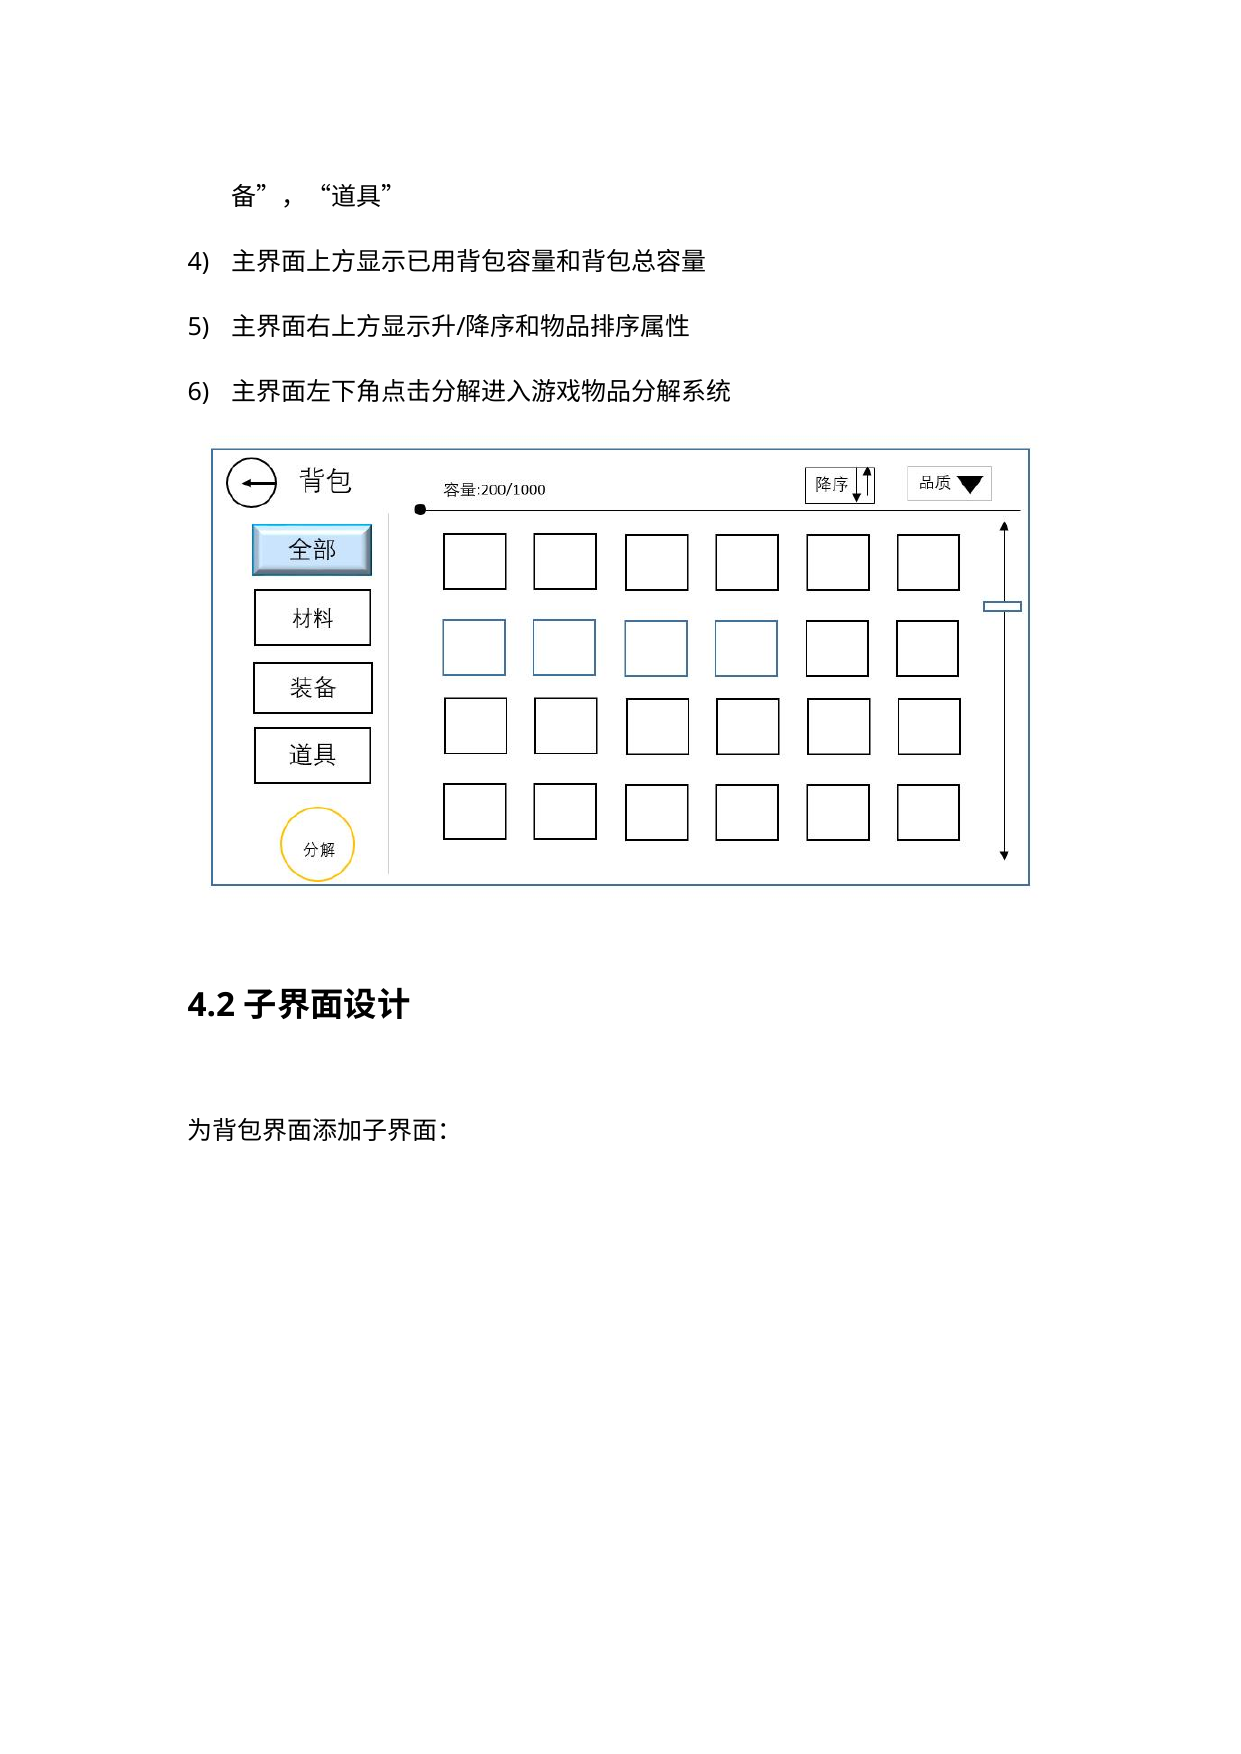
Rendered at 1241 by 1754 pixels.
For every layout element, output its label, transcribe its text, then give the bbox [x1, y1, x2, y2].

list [187, 162, 1053, 227]
subtitle 4.2 子界面设计 [187, 969, 1053, 1034]
list 主界面右上方显示升/降序和物品排序属性 [187, 292, 1053, 357]
list 主界面左下角点击分解进入游戏物品分解系统 [187, 357, 1053, 422]
list 主界面上方显示已用背包容量和背包总容量 [187, 227, 1053, 292]
text 为背包界面添加子界面： [187, 1096, 1053, 1161]
picture [187, 422, 1053, 910]
